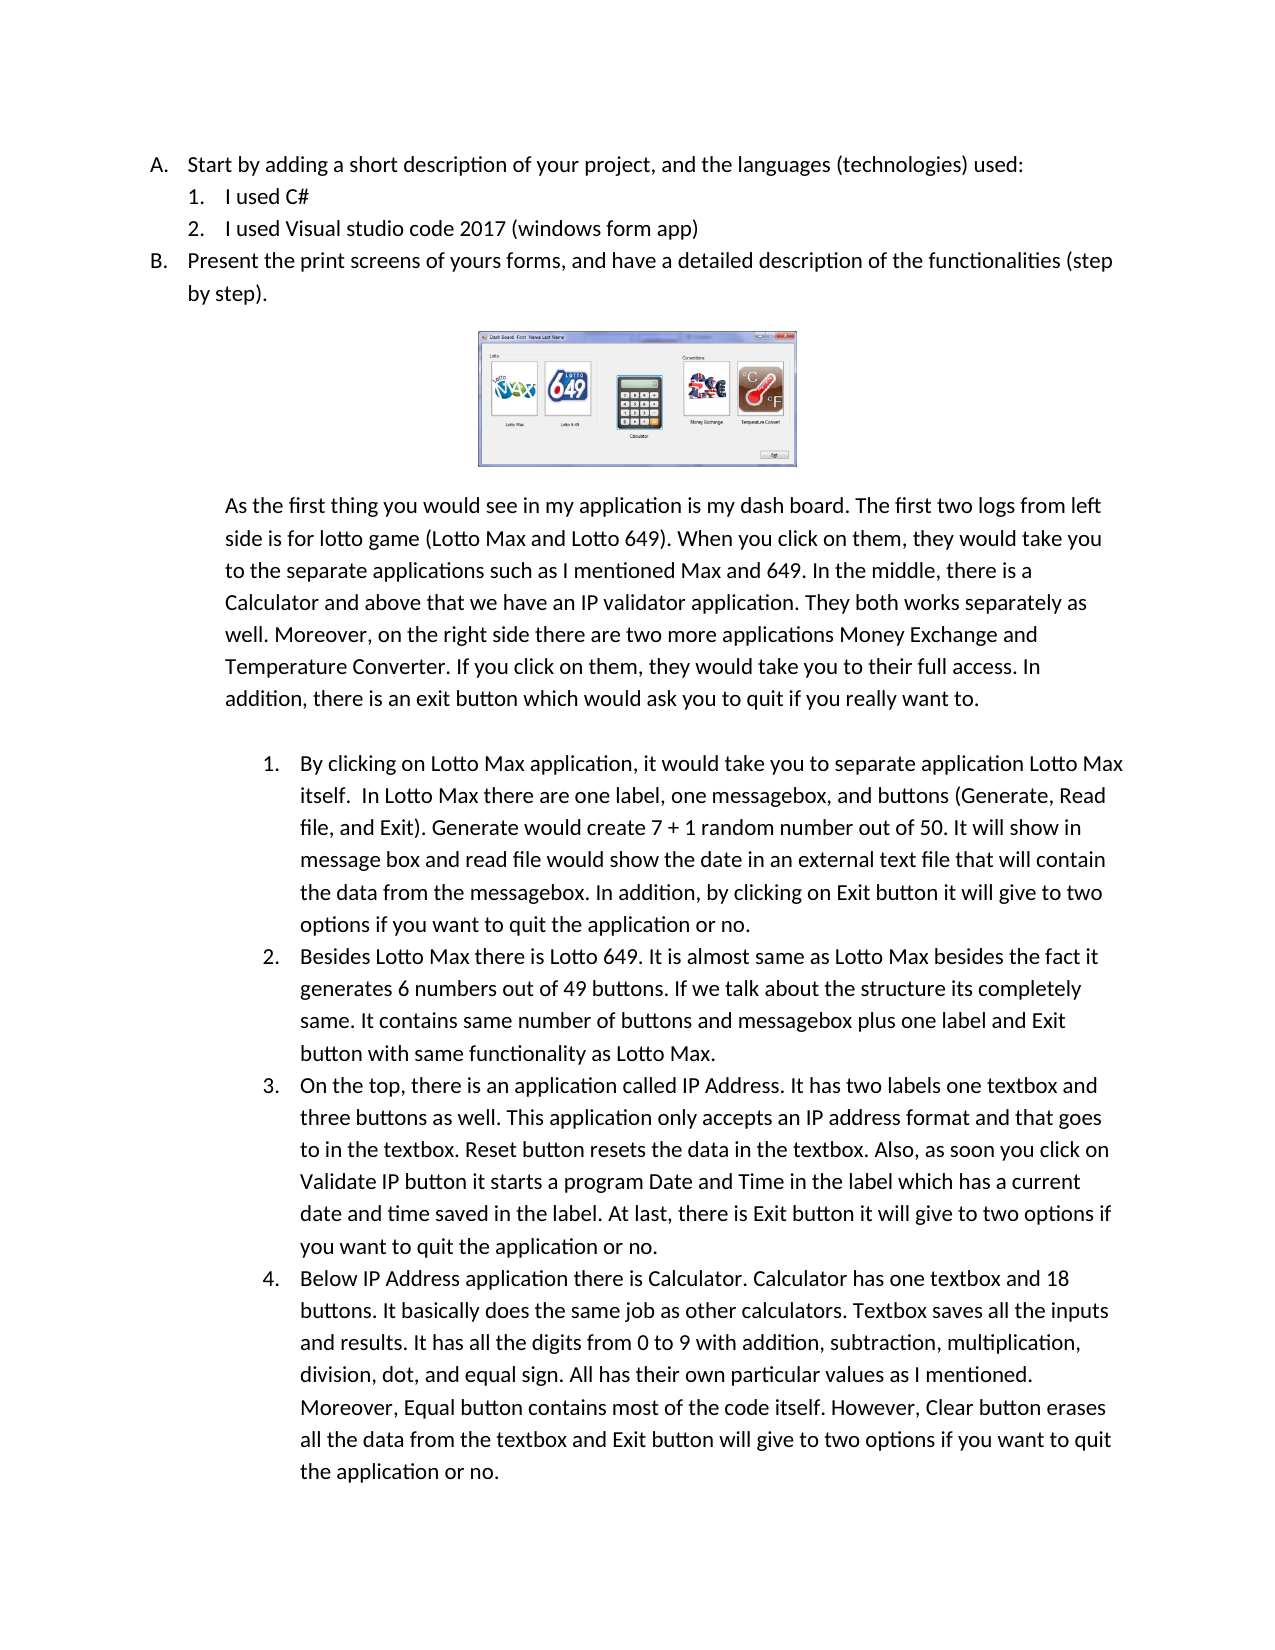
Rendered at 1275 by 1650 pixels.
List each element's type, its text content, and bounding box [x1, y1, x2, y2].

picture [478, 331, 797, 467]
list Start by adding a short description of your project, and the languages (technologies) used: [150, 150, 1125, 178]
list On the top, there is an application called IP Address. It has two labels one textbox and three buttons as well. This application only accepts an IP address format and that goes to in the textbox. Reset button resets the data in the textbox. Also, as soon you click on Validate IP button it starts a program Date and Time in the label which has a current date and time saved in the label. At last, there is Exit button it will give to two options if you want to quit the application or no. [262, 1071, 1125, 1260]
list Present the print screens of yours forms, and have a detailed description of the functionalities (step by step). [150, 247, 1125, 307]
list As the first thing you would see in my application is my dash board. The first two logs from left side is for lotto game (Lotto Max and Lotto 649). When you click on them, they would take you to the separate applications such as I mentioned Max and 649. In the middle, there is a Calculator and above that we have an IP validator application. They both works separately as well. Moreover, on the right side there are two more applications Money Exchange and Temperature Converter. If you click on them, they would take you to their full access. In addition, there is an exit button which would ask you to quit if you really want to. [225, 491, 1125, 713]
list I used C# [187, 182, 1125, 210]
list By clicking on Lotto Max application, it would take you to separate application Lotto Max itself. In Lotto Max there are one label, one messagebox, and buttons (Generate, Read file, and Exit). Generate would create 7 + 1 random number out of 50. It will show in message box and read file would show the date in an external text file that will contain the data from the messagebox. In addition, by clicking on Exit button it will give to two options if you want to quit the application or no. [262, 749, 1125, 938]
list I used Visual studio code 2017 (windows form app) [187, 214, 1125, 242]
list Besides Lotto Max there is Lotto 649. It is almost same as Lotto Max besides the fact it generates 6 numbers out of 49 buttons. If we talk about the structure its completely same. It contains same number of buttons and messagebox plus one label and Exit button with same functionality as Lotto Max. [262, 942, 1125, 1067]
list Below IP Address application there is Calculator. Calculator has one textbox and 18 buttons. It basically does the same job as other calculators. Textbox saves all the inputs and results. It has all the digits from 0 to 9 with addition, subtraction, multiplication, division, dot, and equal sign. All has their own particular values as I mentioned. Moreover, Equal button contains most of the code itself. However, Clear button erases all the data from the textbox and Exit button will give to two options if you want to quit the application or no. [262, 1264, 1125, 1485]
